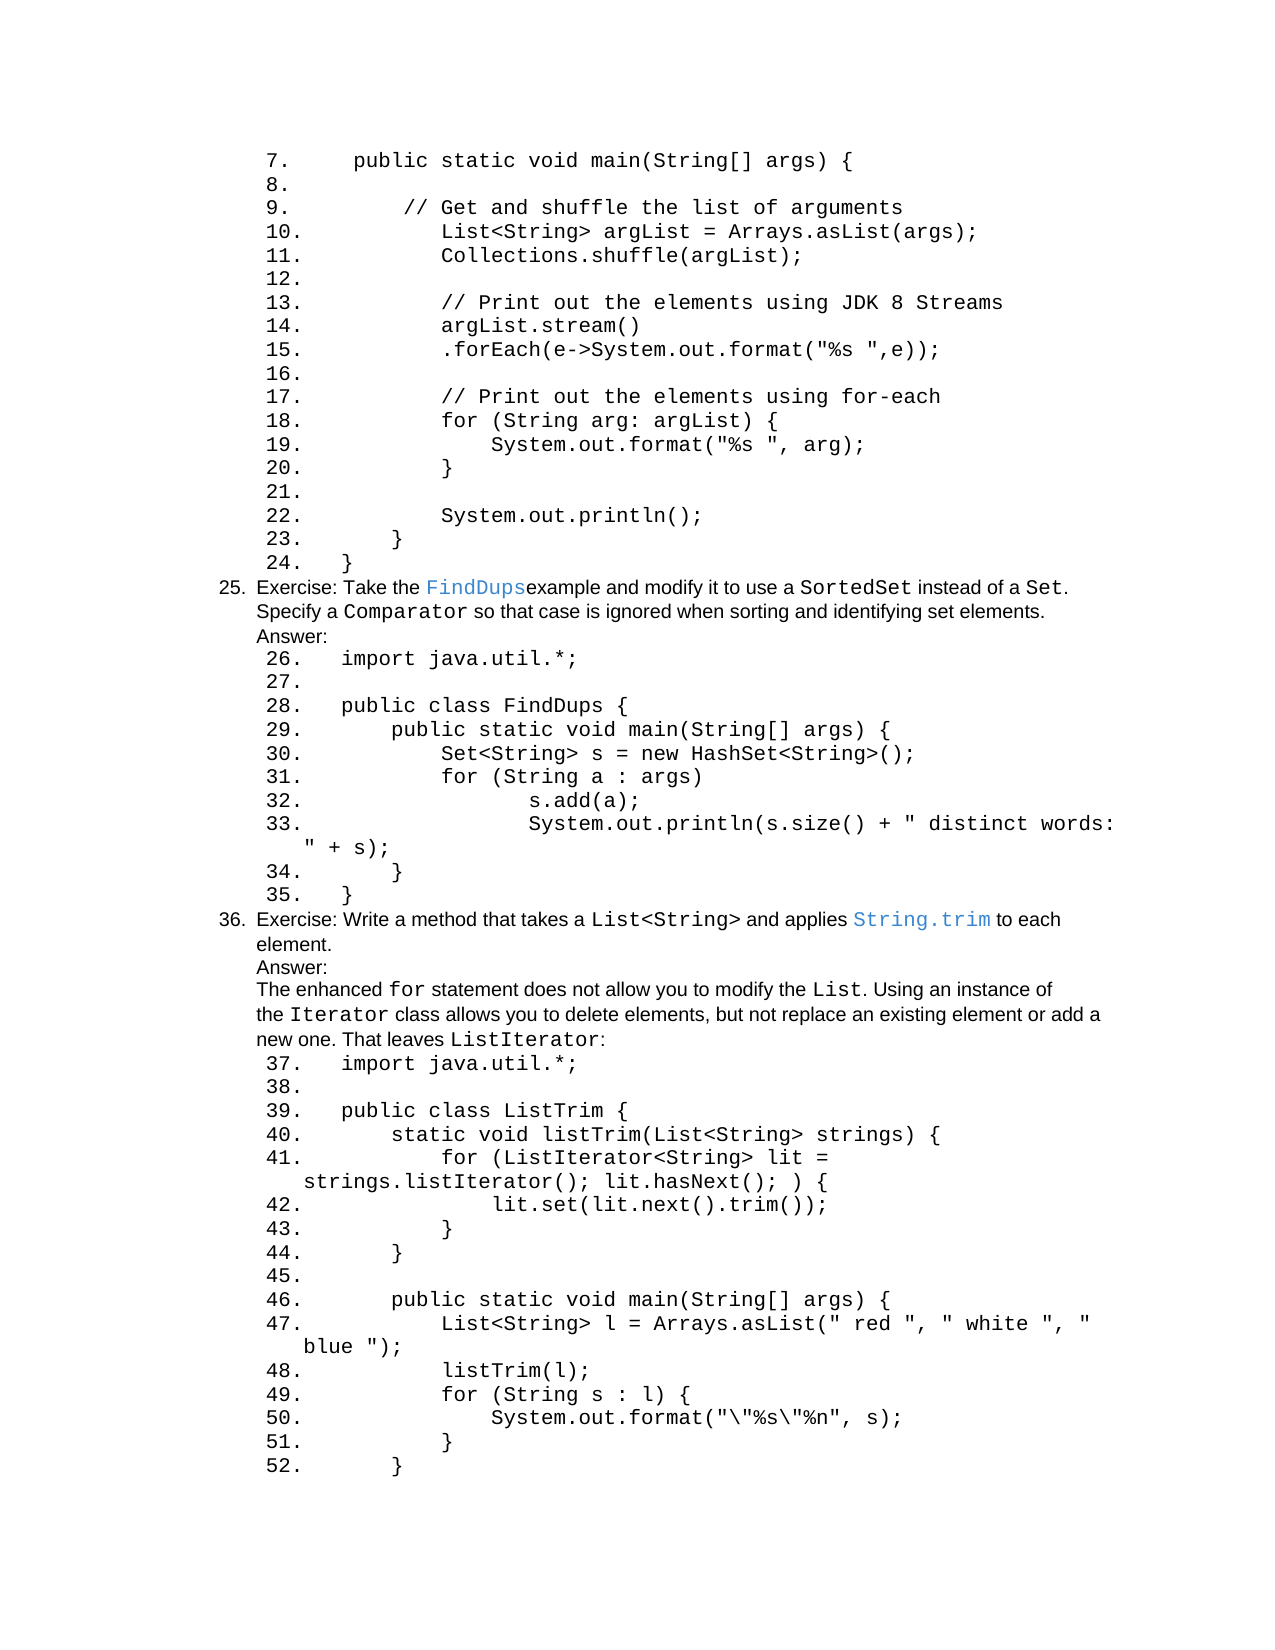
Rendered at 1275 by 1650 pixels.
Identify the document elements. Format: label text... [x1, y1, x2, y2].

list for (String arg: argList) { [266, 410, 1125, 434]
list } [266, 528, 1125, 552]
list lit.set(lit.next().trim()); [266, 1194, 1125, 1218]
list public static void main(String[] args) { [266, 150, 1125, 174]
list } [266, 552, 1125, 576]
list } [266, 884, 1125, 908]
list } [266, 1242, 1125, 1265]
list Collections.shuffle(argList); [266, 244, 1125, 268]
list import java.util.*; [266, 1053, 1125, 1076]
list } [266, 1454, 1125, 1478]
list argList.stream() [266, 316, 1125, 339]
list Exercise: Take the FindDupsexample and modify it to use a SortedSet instead of a Set. Specify a Comparator so that case is ignored when sorting and identifying set elements. Answer: [219, 576, 1125, 648]
list public static void main(String[] args) { [266, 719, 1125, 742]
list static void listTrim(List<String> strings) { [266, 1123, 1125, 1147]
list public class ListTrim { [266, 1100, 1125, 1123]
list System.out.format("\"%s\"%n", s); [266, 1407, 1125, 1431]
list List<String> l = Arrays.asList(" red ", " white ", " blue "); [266, 1313, 1125, 1360]
list for (String a : args) [266, 766, 1125, 790]
list public class FindDups { [266, 695, 1125, 719]
list } [266, 861, 1125, 884]
list List<String> argList = Arrays.asList(args); [266, 221, 1125, 244]
list for (String s : l) { [266, 1384, 1125, 1407]
list Set<String> s = new HashSet<String>(); [266, 742, 1125, 766]
list public static void main(String[] args) { [266, 1289, 1125, 1313]
list .forEach(e->System.out.format("%s ",e)); [266, 339, 1125, 363]
list System.out.format("%s ", arg); [266, 434, 1125, 457]
list for (ListIterator<String> lit = strings.listIterator(); lit.hasNext(); ) { [266, 1147, 1125, 1194]
list import java.util.*; [266, 648, 1125, 672]
list } [266, 1431, 1125, 1454]
list System.out.println(); [266, 505, 1125, 528]
list Exercise: Write a method that takes a List<String> and applies String.trim to each element. Answer: The enhanced for statement does not allow you to modify the List. Using an instance of the Iterator class allows you to delete elements, but not replace an existing element or add a new one. That leaves ListIterator: [219, 908, 1125, 1053]
list } [266, 1218, 1125, 1242]
list // Print out the elements using for-each [266, 386, 1125, 410]
list s.add(a); [266, 790, 1125, 813]
list // Print out the elements using JDK 8 Streams [266, 292, 1125, 316]
list System.out.println(s.size() + " distinct words: " + s); [266, 813, 1125, 861]
list // Get and shuffle the list of arguments [266, 197, 1125, 221]
list listTrim(l); [266, 1360, 1125, 1384]
list } [266, 457, 1125, 481]
